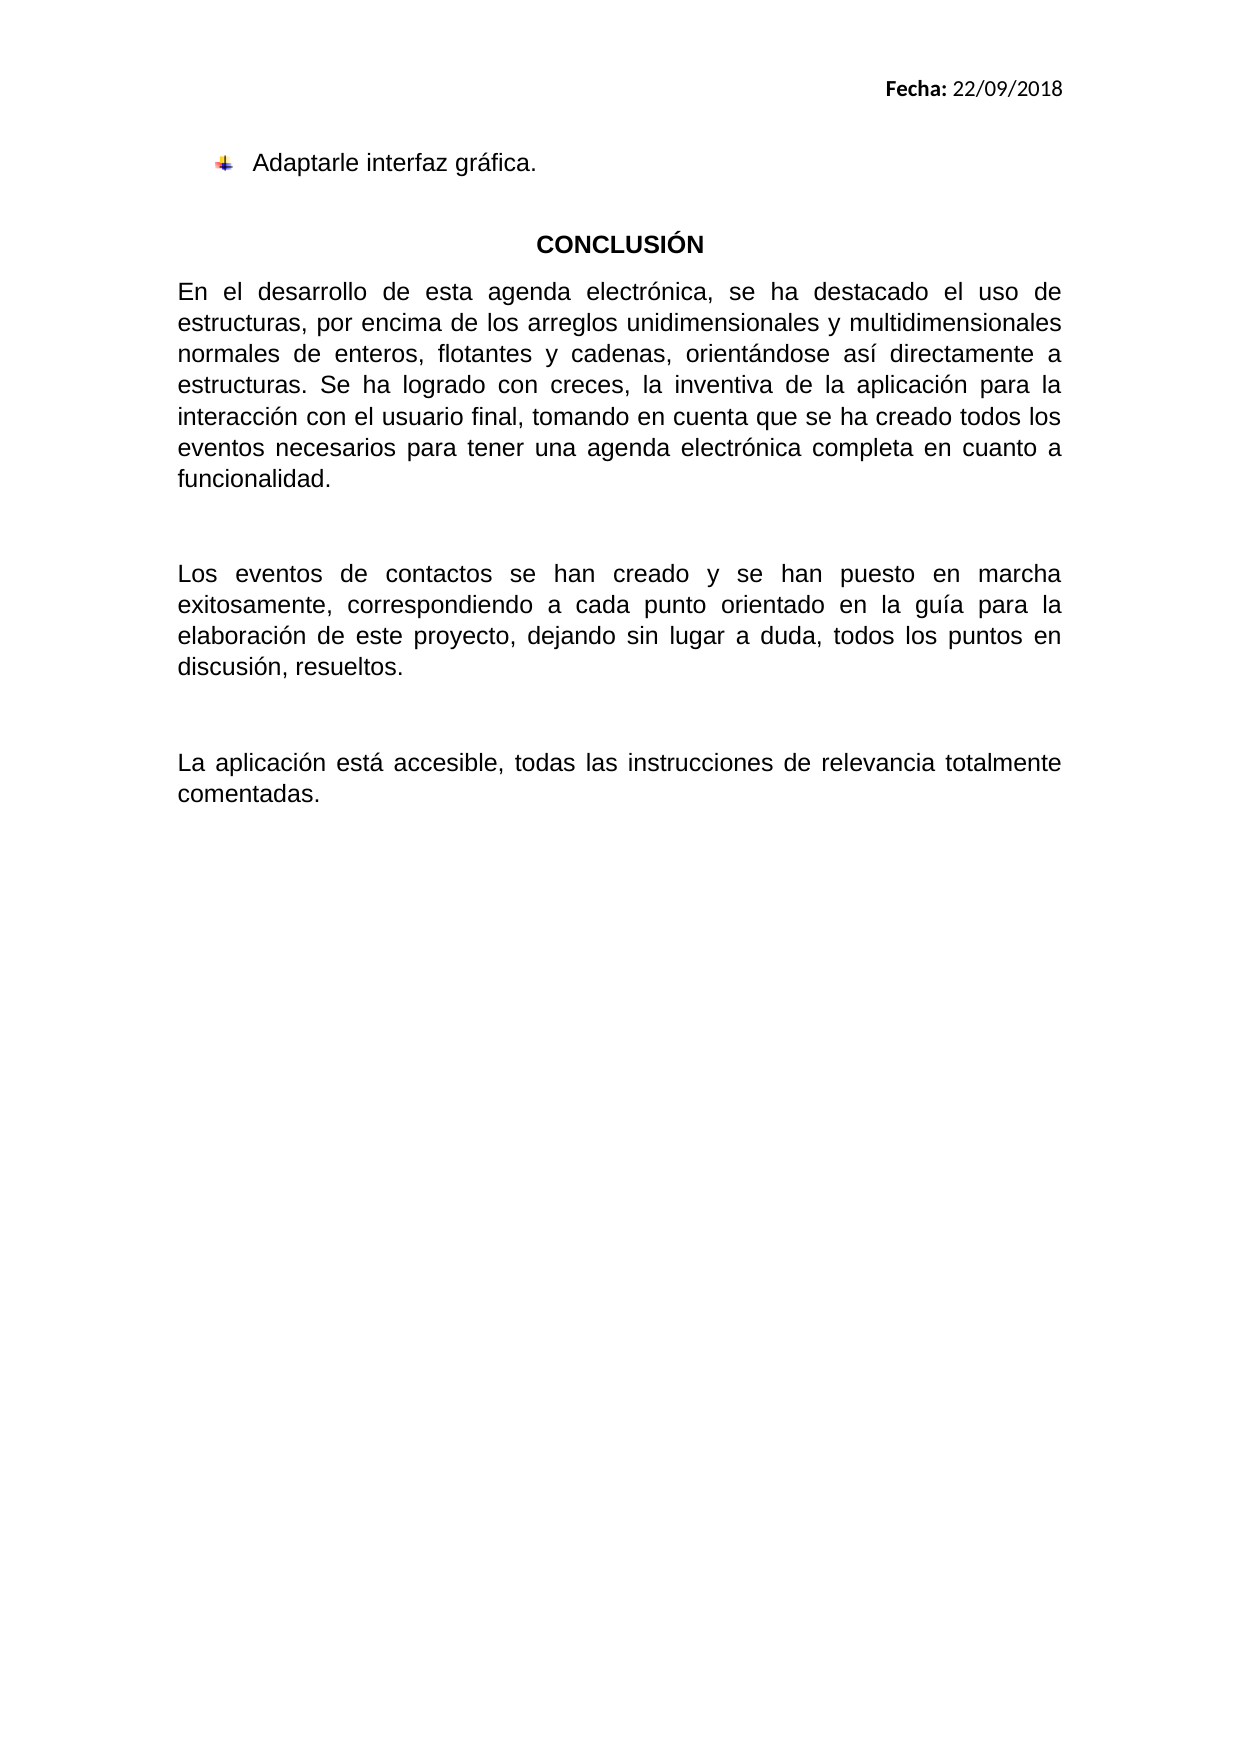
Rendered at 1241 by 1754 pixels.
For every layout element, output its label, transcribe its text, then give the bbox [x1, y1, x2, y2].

text La aplicación está accesible, todas las instrucciones de relevancia totalmente comentadas. [177, 747, 1063, 807]
text En el desarrollo de esta agenda electrónica, se ha destacado el uso de estructuras, por encima de los arreglos unidimensionales y multidimensionales normales de enteros, flotantes y cadenas, orientándose así directamente a estructuras. Se ha logrado con creces, la inventiva de la aplicación para la interacción con el usuario final, tomando en cuenta que se ha creado todos los eventos necesarios para tener una agenda electrónica completa en cuanto a funcionalidad. [177, 277, 1063, 492]
text Los eventos de contactos se han creado y se han puesto en marcha exitosamente, correspondiendo a cada punto orientado en la guía para la elaboración de este proyecto, dejando sin lugar a duda, todos los puntos en discusión, resueltos. [177, 559, 1063, 681]
list Adaptarle interfaz gráfica. [215, 148, 1021, 176]
text CONCLUSIÓN [177, 229, 1063, 258]
picture [215, 154, 233, 171]
